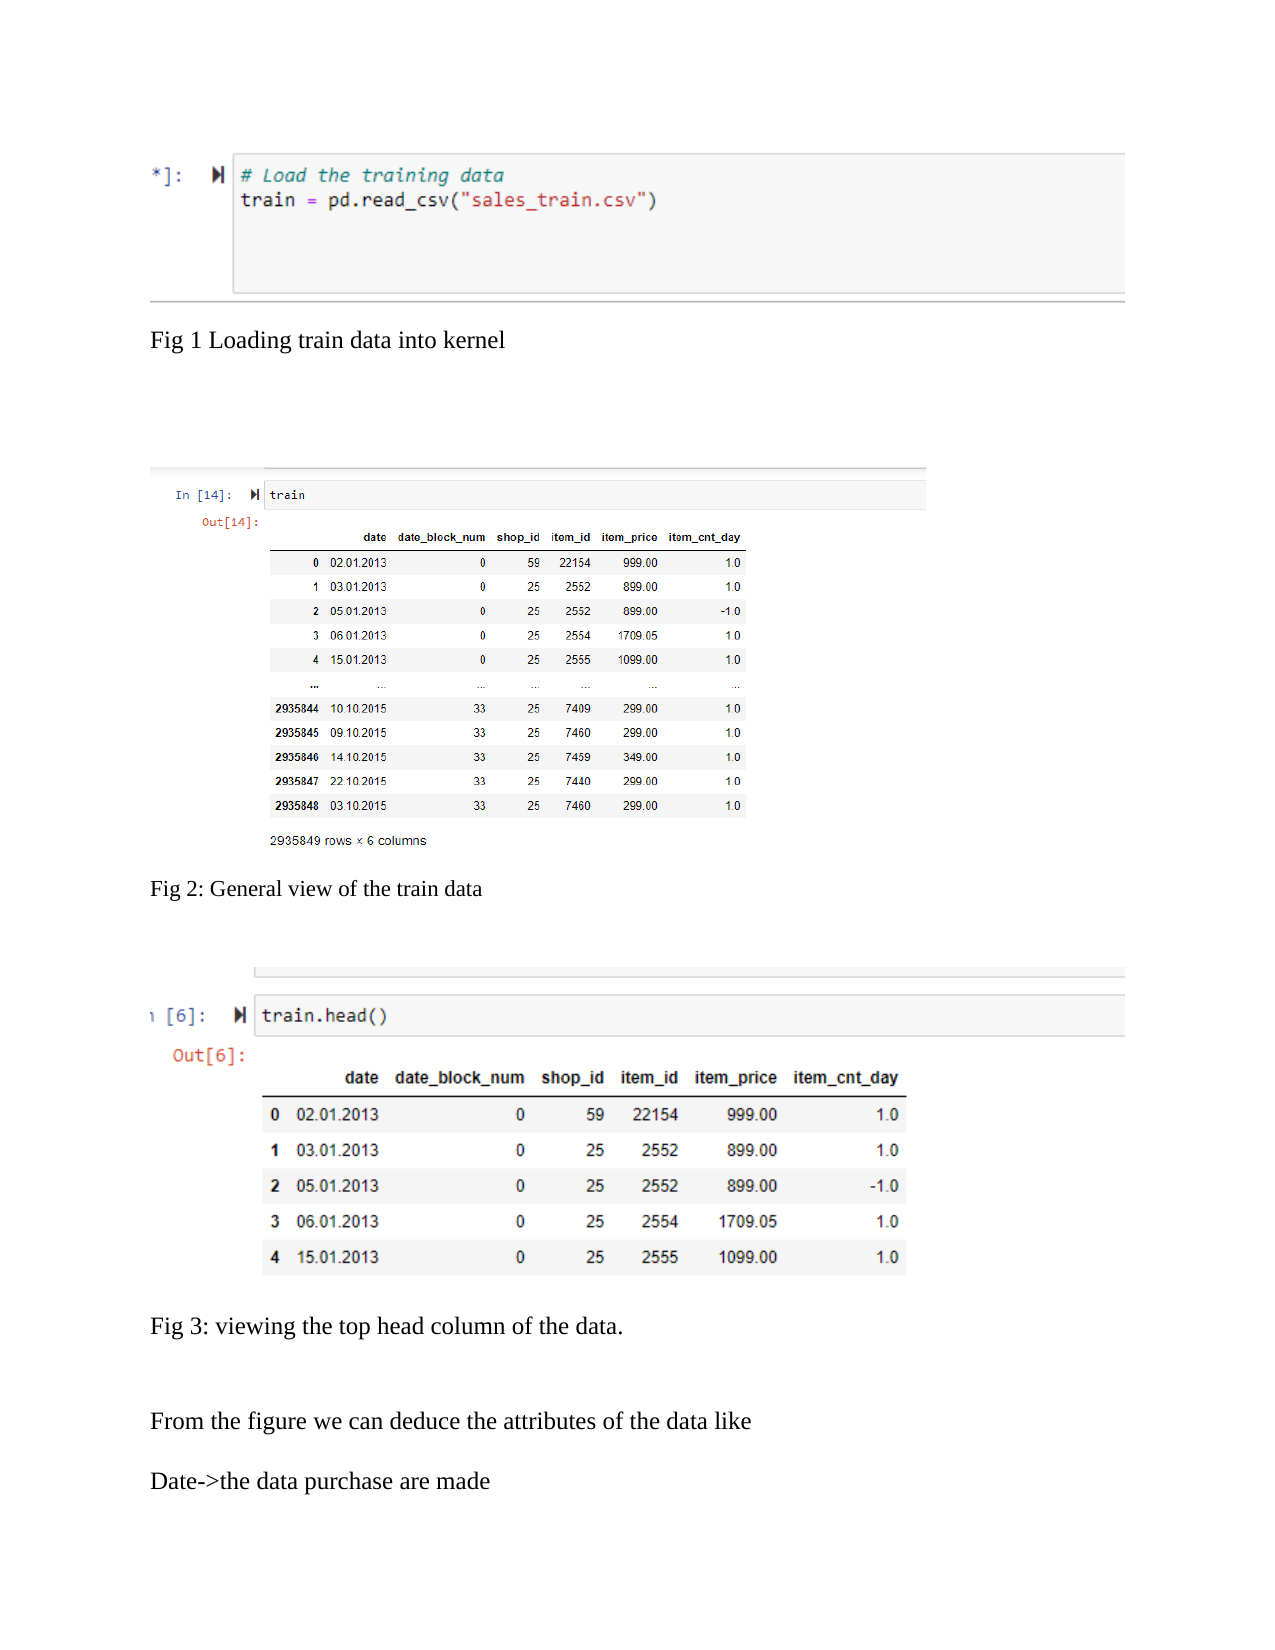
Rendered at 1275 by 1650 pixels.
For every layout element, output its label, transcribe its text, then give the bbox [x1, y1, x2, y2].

text Fig 1 Loading train data into kernel [150, 326, 1125, 354]
text From the figure we can deduce the attributes of the data like [150, 1406, 1125, 1435]
text Fig 2: General view of the train data [150, 876, 1125, 902]
picture [150, 150, 1125, 307]
text Date->the data purchase are made [150, 1466, 1125, 1495]
picture [150, 967, 1125, 1292]
text Fig 3: viewing the top head column of the data. [150, 1311, 1125, 1340]
picture [150, 467, 927, 857]
